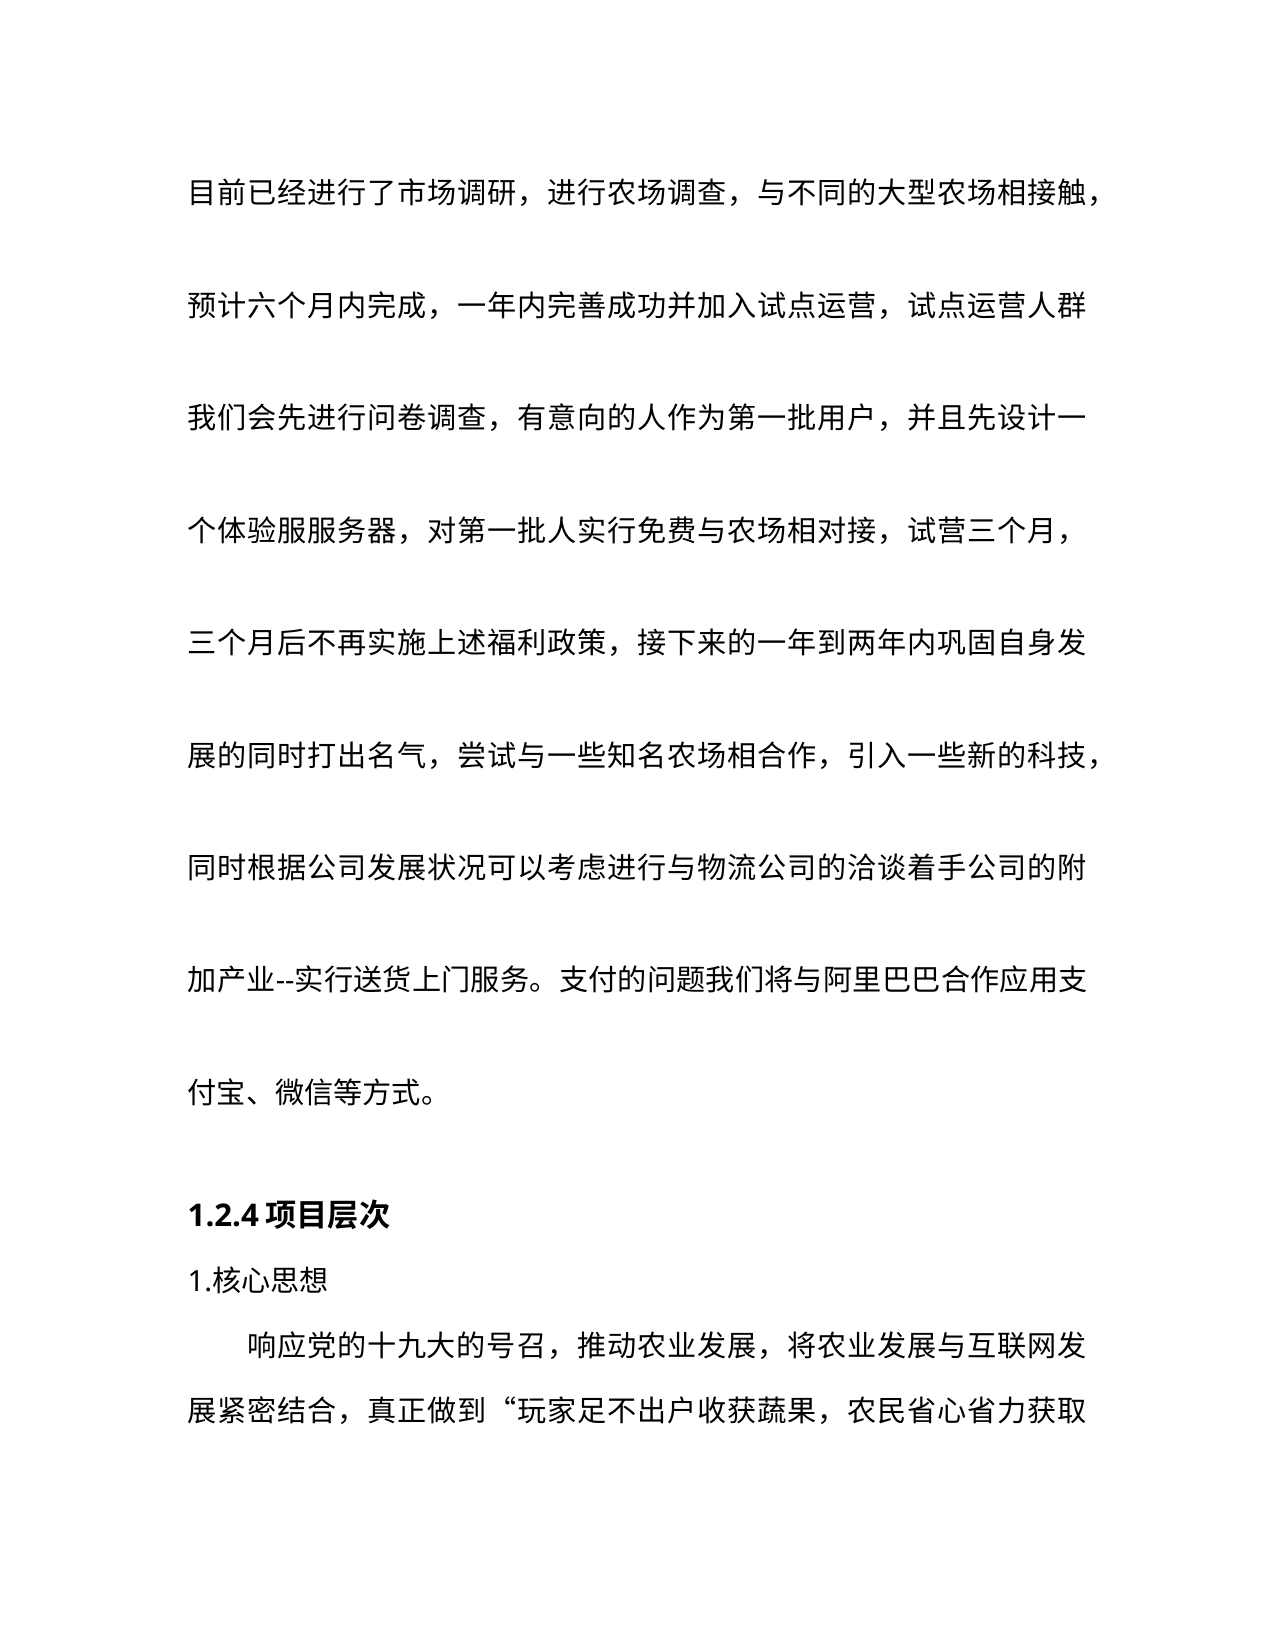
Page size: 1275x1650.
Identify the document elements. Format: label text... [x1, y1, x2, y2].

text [187, 1311, 1087, 1441]
text 1.核心思想 [187, 1246, 1087, 1311]
text 1.2.4项目层次 [187, 1181, 1087, 1246]
subtitle 目前已经进行了市场调研，进行农场调查，与不同的大型农场相接触，预计六个月内完成，一年内完善成功并加入试点运营，试点运营人群我们会先进行问卷调查，有意向的人作为第一批用户，并且先设计一个体验服服务器，对第一批人实行免费与农场相对接，试营三个月，三个月后不再实施上述福利政策，接下来的一年到两年内巩固自身发展的同时打出名气，尝试与一些知名农场相合作，引入一些新的科技，同时根据公司发展状况可以考虑进行与物流公司的洽谈着手公司的附加产业--实行送货上门服务。支付的问题我们将与阿里巴巴合作应用支付宝、微信等方式。 [187, 159, 1087, 1123]
